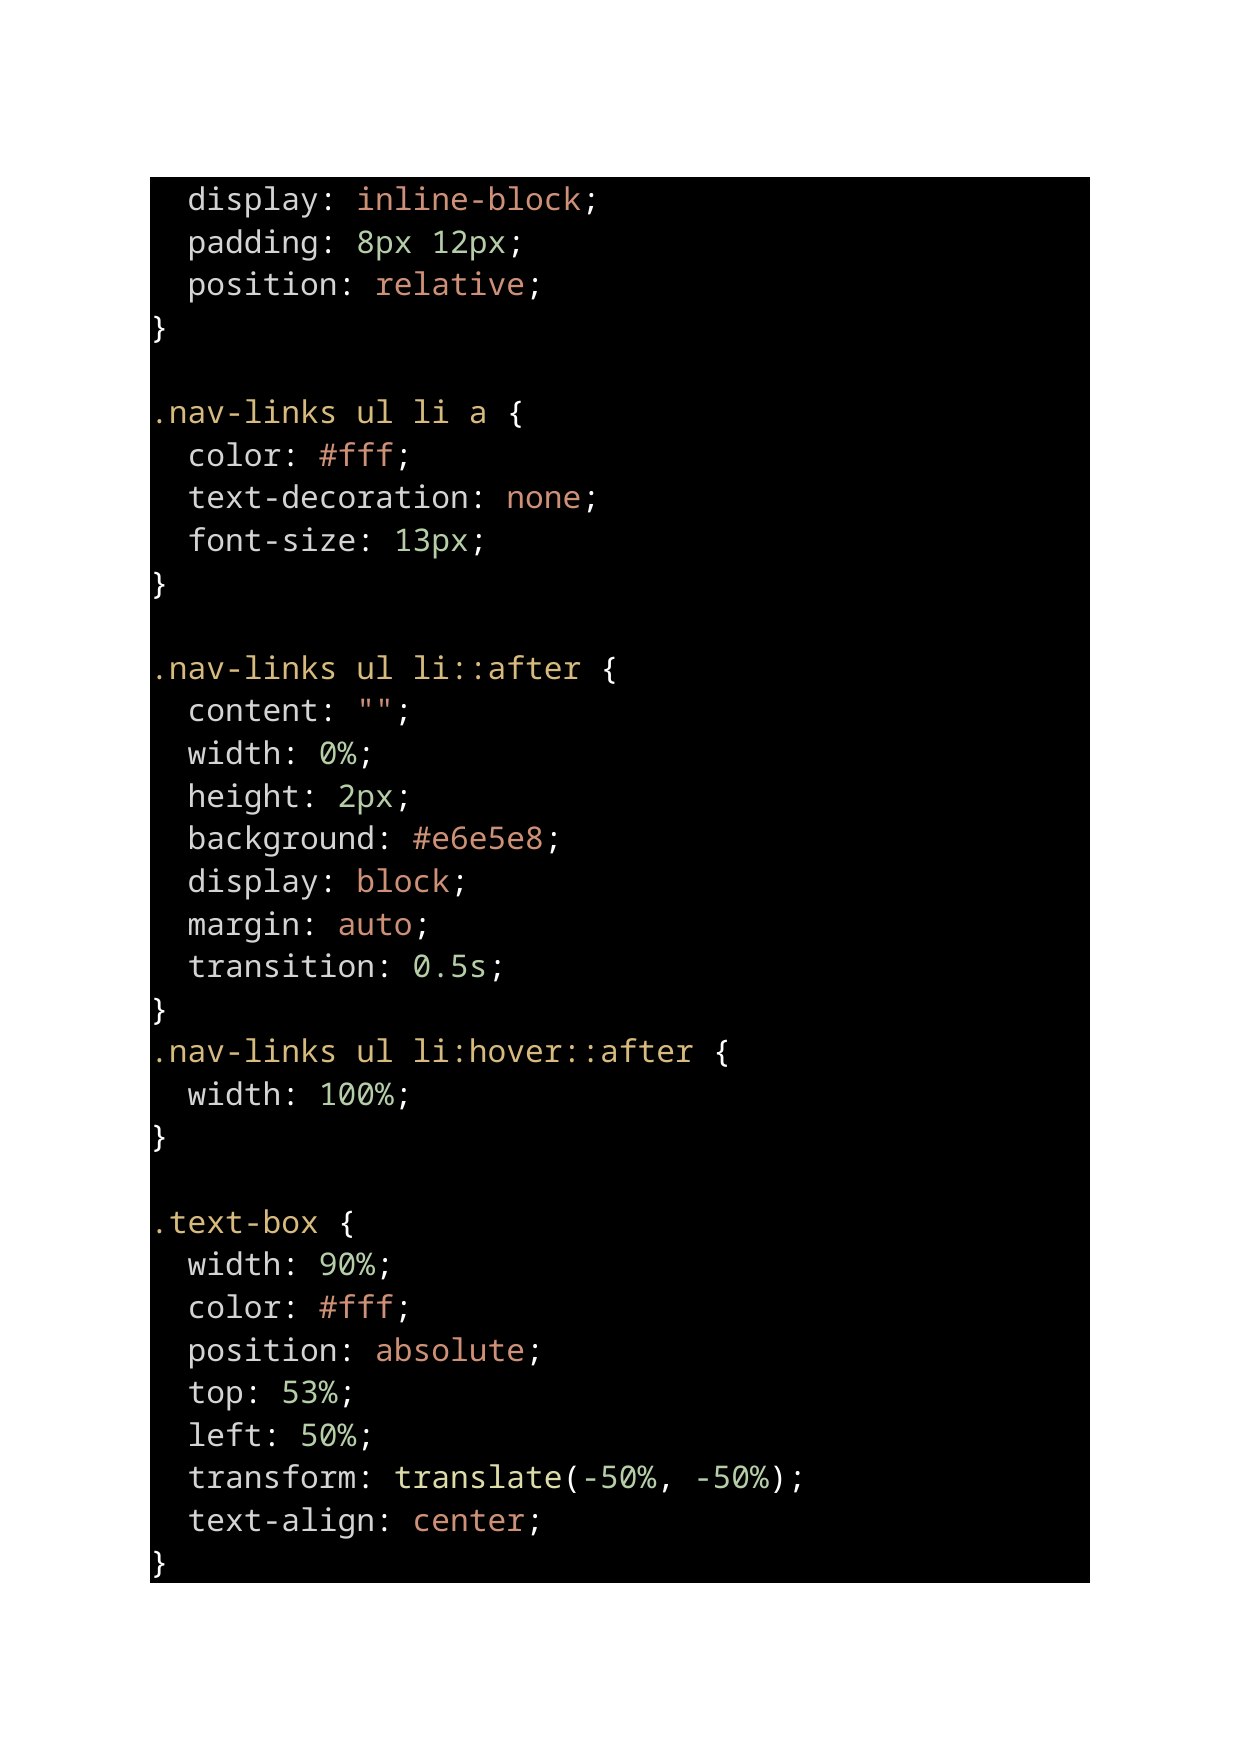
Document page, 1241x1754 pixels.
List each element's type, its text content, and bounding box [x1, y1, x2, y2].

text } [150, 1541, 1090, 1583]
text position: relative; [150, 262, 1090, 305]
text text-decoration: none; [150, 475, 1090, 518]
text } [150, 987, 1090, 1029]
text display: inline-block; [150, 177, 1090, 220]
text margin: auto; [150, 901, 1090, 944]
text top: 53%; [150, 1370, 1090, 1413]
text content: ""; [150, 688, 1090, 731]
text padding: 8px 12px; [150, 220, 1090, 262]
text color: #fff; [150, 433, 1090, 475]
text .nav-links ul li a { [150, 390, 1090, 433]
text text-align: center; [150, 1498, 1090, 1541]
text width: 100%; [150, 1072, 1090, 1114]
text transition: 0.5s; [150, 944, 1090, 987]
text position: absolute; [150, 1327, 1090, 1370]
text .nav-links ul li:hover::after { [150, 1029, 1090, 1072]
text color: #fff; [150, 1285, 1090, 1327]
text } [150, 1114, 1090, 1157]
text width: 0%; [150, 731, 1090, 774]
text width: 90%; [150, 1242, 1090, 1285]
text height: 2px; [150, 774, 1090, 816]
text transform: translate(-50%, -50%); [150, 1455, 1090, 1498]
text left: 50%; [150, 1413, 1090, 1455]
text } [150, 561, 1090, 603]
text .nav-links ul li::after { [150, 646, 1090, 688]
text font-size: 13px; [150, 518, 1090, 561]
text } [150, 305, 1090, 348]
text display: block; [150, 859, 1090, 901]
text .text-box { [150, 1200, 1090, 1242]
text background: #e6e5e8; [150, 816, 1090, 859]
